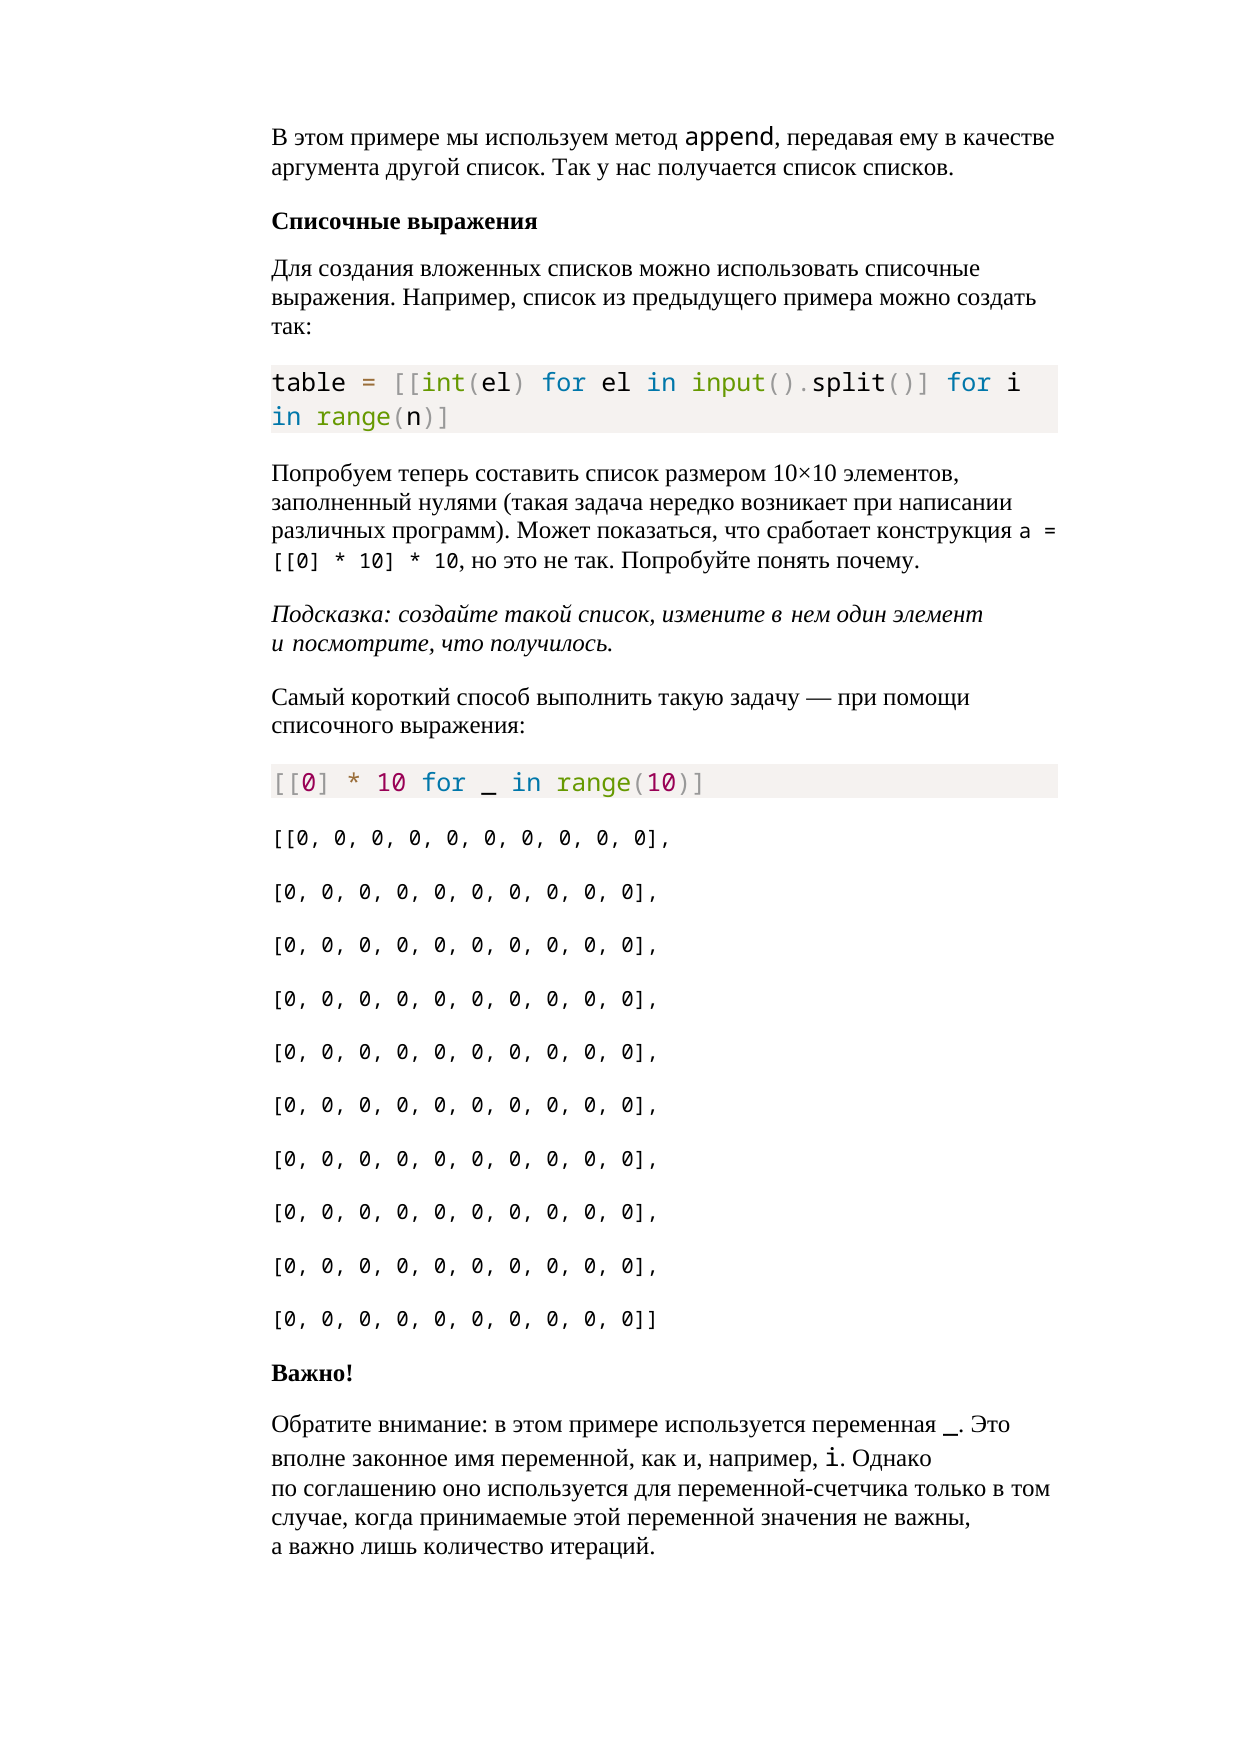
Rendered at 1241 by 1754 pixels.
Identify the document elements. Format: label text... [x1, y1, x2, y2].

text [0, 0, 0, 0, 0, 0, 0, 0, 0, 0], [271, 877, 1058, 905]
text Попробуем теперь составить список размером 10×10 элементов, заполненный нулями (такая задача нередко возникает при написании различных программ). Может показаться, что сработает конструкция a = [[0] * 10] * 10, но это не так. Попробуйте понять почему. [271, 458, 1058, 574]
text В этом примере мы используем метод append, передавая ему в качестве аргумента другой список. Так у нас получается список списков. [271, 118, 1058, 181]
text Самый короткий способ выполнить такую задачу — при помощи списочного выражения: [271, 682, 1058, 739]
text Важно! [271, 1358, 1058, 1386]
text [0, 0, 0, 0, 0, 0, 0, 0, 0, 0], [271, 1037, 1058, 1066]
text [[0, 0, 0, 0, 0, 0, 0, 0, 0, 0], [271, 823, 1058, 852]
text Списочные выражения [271, 206, 1058, 235]
text [0, 0, 0, 0, 0, 0, 0, 0, 0, 0], [271, 1197, 1058, 1226]
text [0, 0, 0, 0, 0, 0, 0, 0, 0, 0], [271, 930, 1058, 959]
text [0, 0, 0, 0, 0, 0, 0, 0, 0, 0], [271, 1091, 1058, 1119]
text [0, 0, 0, 0, 0, 0, 0, 0, 0, 0], [271, 1251, 1058, 1279]
text [0, 0, 0, 0, 0, 0, 0, 0, 0, 0], [271, 1144, 1058, 1172]
text Обратите внимание: в этом примере используется переменная _. Это вполне законное имя переменной, как и, например, i. Однако по соглашению оно используется для переменной-счетчика только в том случае, когда принимаемые этой переменной значения не важны, а важно лишь количество итераций. [271, 1405, 1058, 1559]
text Для создания вложенных списков можно использовать списочные выражения. Например, список из предыдущего примера можно создать так: [271, 253, 1058, 340]
text [0, 0, 0, 0, 0, 0, 0, 0, 0, 0], [271, 984, 1058, 1012]
text [[0] * 10 for _ in range(10)] [271, 764, 1058, 798]
text Подсказка: создайте такой список, измените в нем один элемент и посмотрите, что получилось. [271, 599, 1058, 657]
text [0, 0, 0, 0, 0, 0, 0, 0, 0, 0]] [271, 1304, 1058, 1333]
text table = [[int(el) for el in input().split()] for i in range(n)] [271, 365, 1058, 433]
